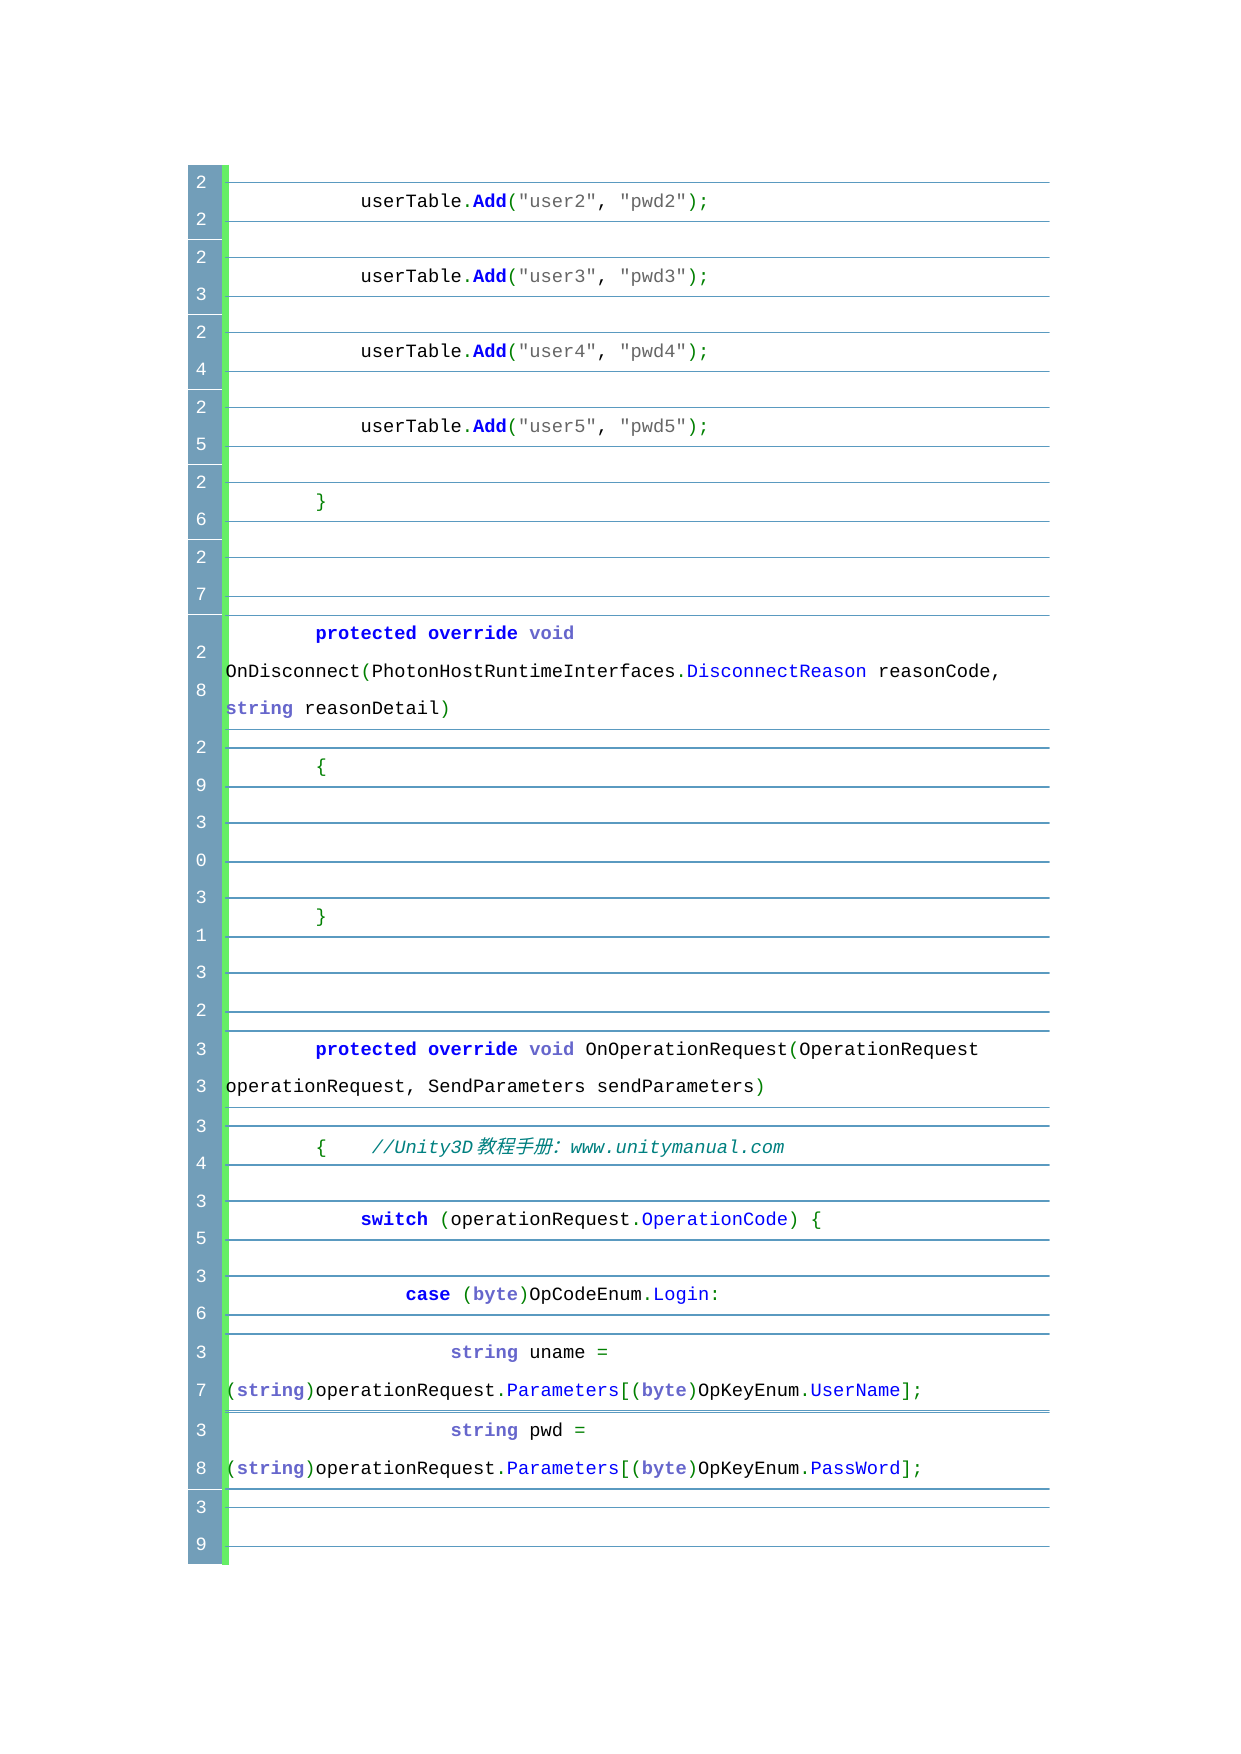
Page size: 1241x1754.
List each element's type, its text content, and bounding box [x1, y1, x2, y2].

table_cell [229, 955, 1053, 1030]
table_cell { //Unity3D教程手册：www.unitymanual.com [229, 1108, 1053, 1183]
table_cell switch (operationRequest.OperationCode) { [229, 1183, 1053, 1258]
table_cell } [229, 465, 1053, 539]
table_cell 29 [188, 730, 222, 805]
table_cell string pwd = (string)operationRequest.Parameters[(byte)OpKeyEnum.PassWord]; [229, 1411, 1053, 1489]
table_cell 34 [188, 1108, 222, 1183]
table_cell userTable.Add("user3", "pwd3"); [229, 240, 1053, 314]
table_cell 35 [188, 1183, 222, 1258]
table_cell case (byte)OpCodeEnum.Login: [229, 1258, 1053, 1333]
table_cell [229, 805, 1053, 880]
table_cell } [229, 880, 1053, 955]
table_cell protected override void OnOperationRequest(OperationRequest operationRequest, SendParameters sendParameters) [229, 1030, 1053, 1108]
table_cell 24 [188, 315, 222, 389]
table_cell 38 [188, 1411, 222, 1489]
table_cell protected override void OnDisconnect(PhotonHostRuntimeInterfaces.DisconnectReason reasonCode, string reasonDetail) [229, 615, 1053, 730]
table_cell userTable.Add("user2", "pwd2"); [229, 165, 1053, 239]
table_cell [229, 540, 1053, 614]
table_cell 33 [188, 1030, 222, 1108]
table_cell 30 [188, 805, 222, 880]
table_cell 37 [188, 1333, 222, 1411]
table_cell userTable.Add("user5", "pwd5"); [229, 390, 1053, 464]
table_cell 26 [188, 465, 222, 539]
table_cell 27 [188, 540, 222, 614]
table_cell 25 [188, 390, 222, 464]
table_cell 22 [188, 165, 222, 239]
table_cell 31 [188, 880, 222, 955]
table_cell [229, 1490, 1053, 1564]
table_cell string uname = (string)operationRequest.Parameters[(byte)OpKeyEnum.UserName]; [229, 1333, 1053, 1411]
table_cell 36 [188, 1258, 222, 1333]
table_cell 28 [188, 615, 222, 730]
table_cell 39 [188, 1490, 222, 1564]
table_cell userTable.Add("user4", "pwd4"); [229, 315, 1053, 389]
table_cell { [229, 730, 1053, 805]
table_cell 32 [188, 955, 222, 1030]
table_cell 23 [188, 240, 222, 314]
